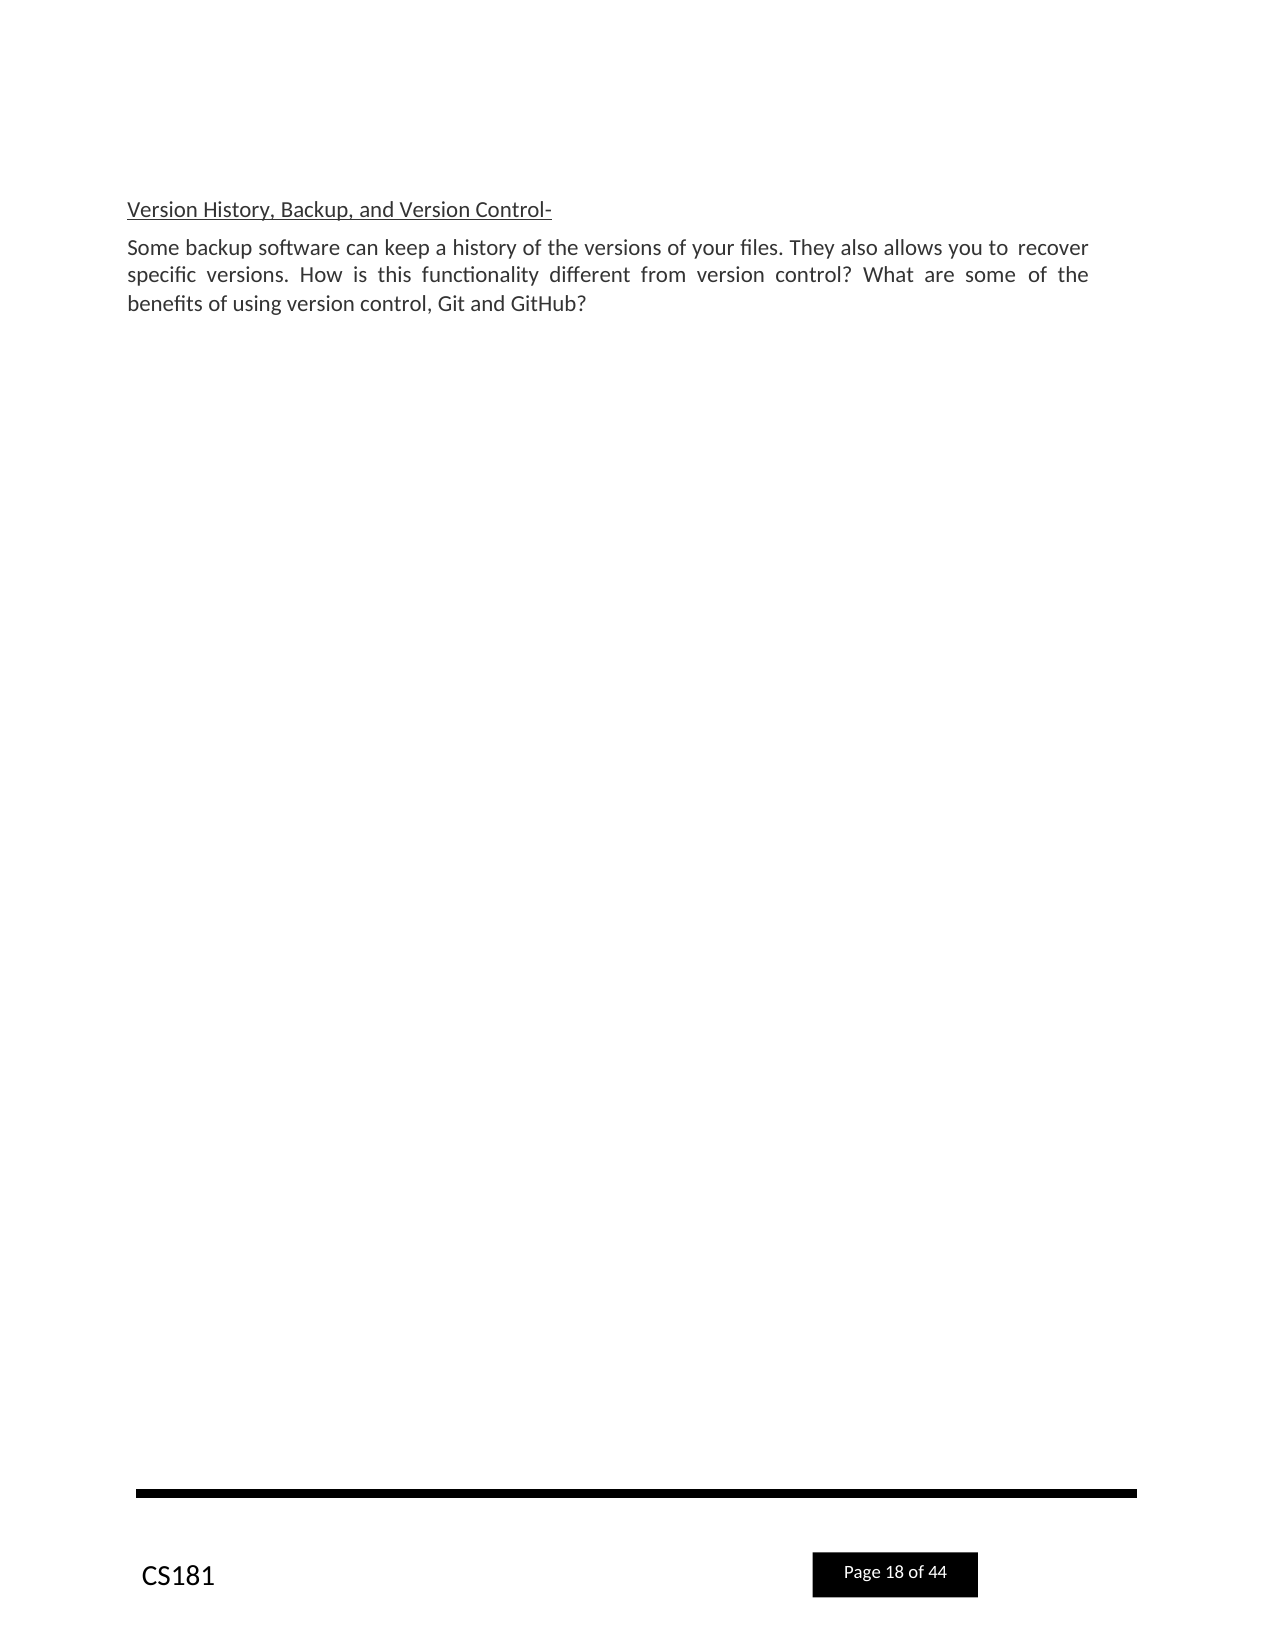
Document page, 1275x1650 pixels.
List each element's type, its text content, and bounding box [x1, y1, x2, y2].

text Some backup software can keep a history of the versions of your files. They also allows you to recover specific versions. How is this functionality different from version control? What are some of the benefits of using version control, Git and GitHub? [127, 233, 1089, 317]
subtitle Version History, Backup, and Version Control- [127, 195, 1139, 223]
